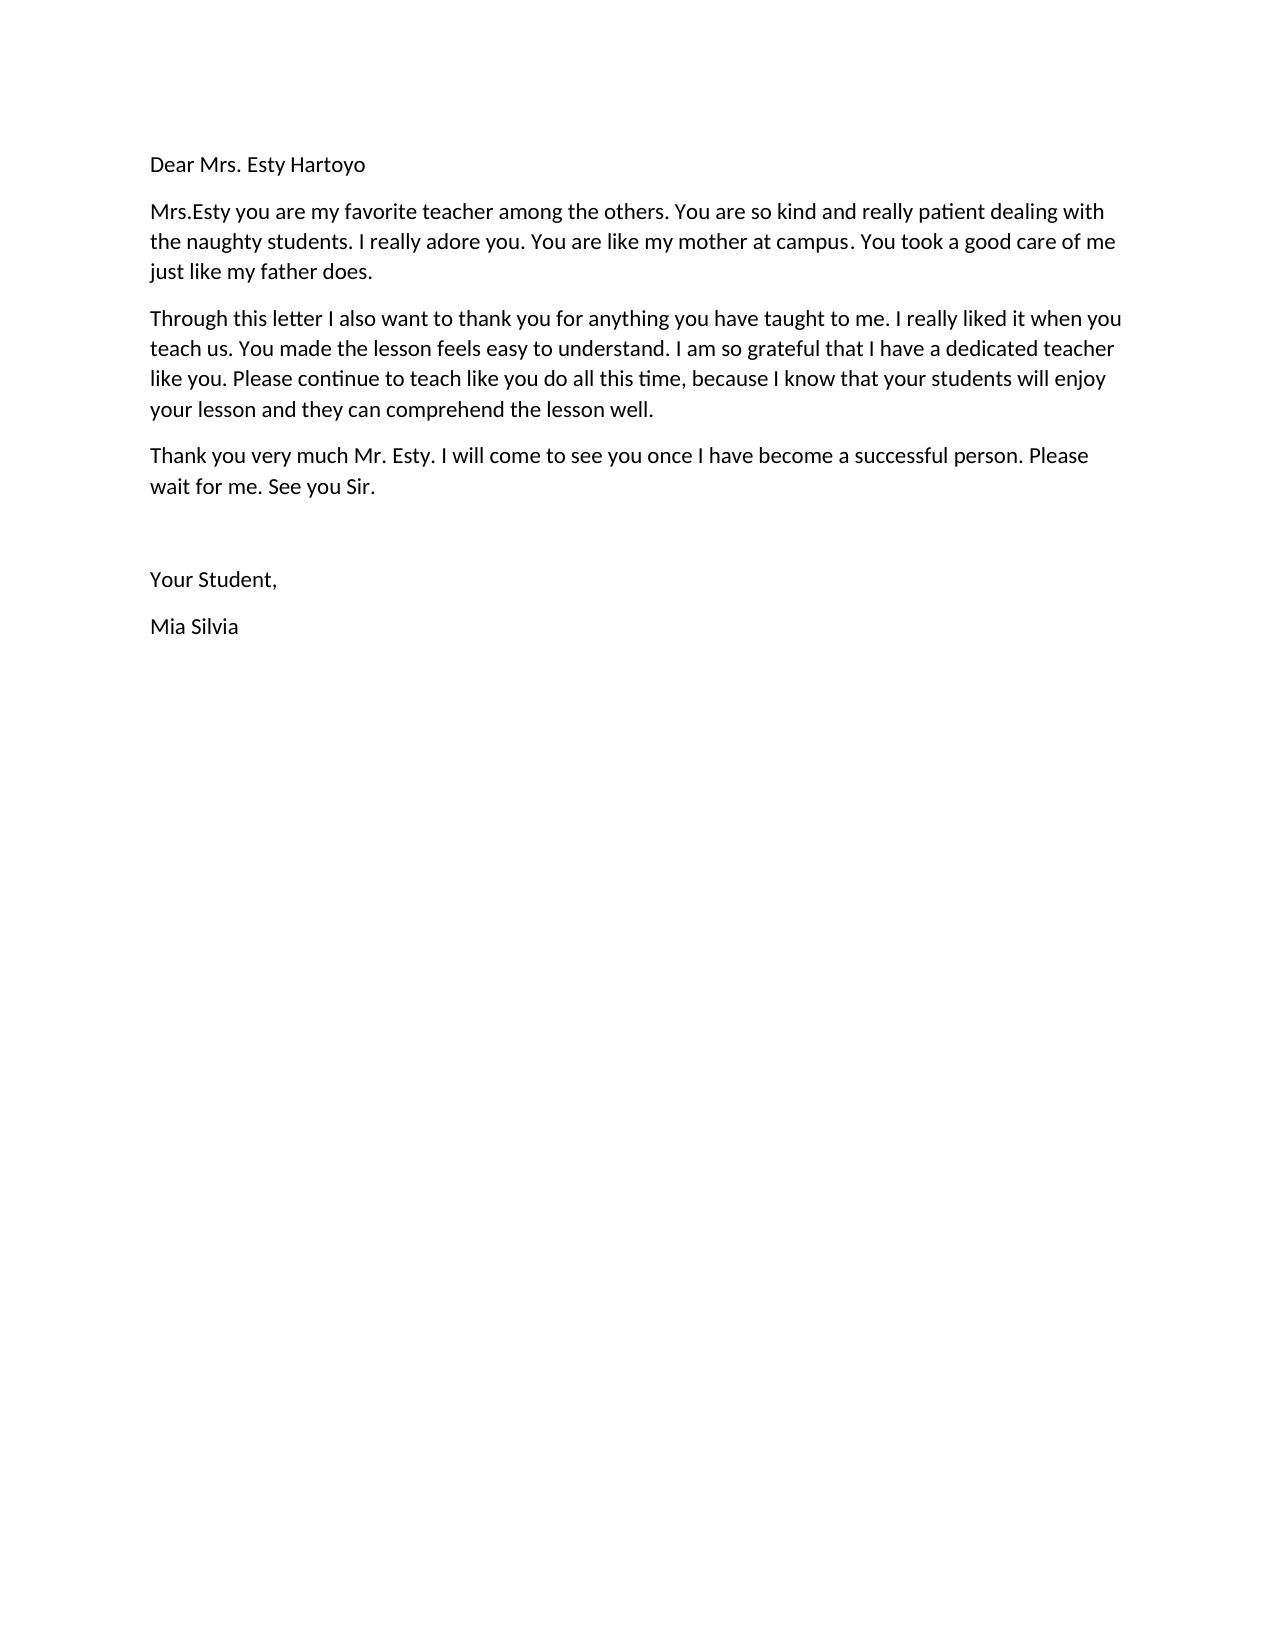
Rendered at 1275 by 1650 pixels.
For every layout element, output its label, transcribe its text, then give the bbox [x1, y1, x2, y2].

text Through this letter I also want to thank you for anything you have taught to me. I really liked it when you teach us. You made the lesson feels easy to understand. I am so grateful that I have a dedicated teacher like you. Please continue to teach like you do all this time, because I know that your students will enjoy your lesson and they can comprehend the lesson well. [150, 304, 1125, 423]
text Dear Mrs. Esty Hartoyo [150, 150, 1125, 178]
text Your Student, [150, 566, 1125, 594]
text Mrs.Esty you are my favorite teacher among the others. You are so kind and really patient dealing with the naughty students. I really adore you. You are like my mother at campus. You took a good care of me just like my father does. [150, 197, 1125, 285]
text Mia Silvia [150, 612, 1125, 641]
text Thank you very much Mr. Esty. I will come to see you once I have become a successful person. Please wait for me. See you Sir. [150, 442, 1125, 500]
